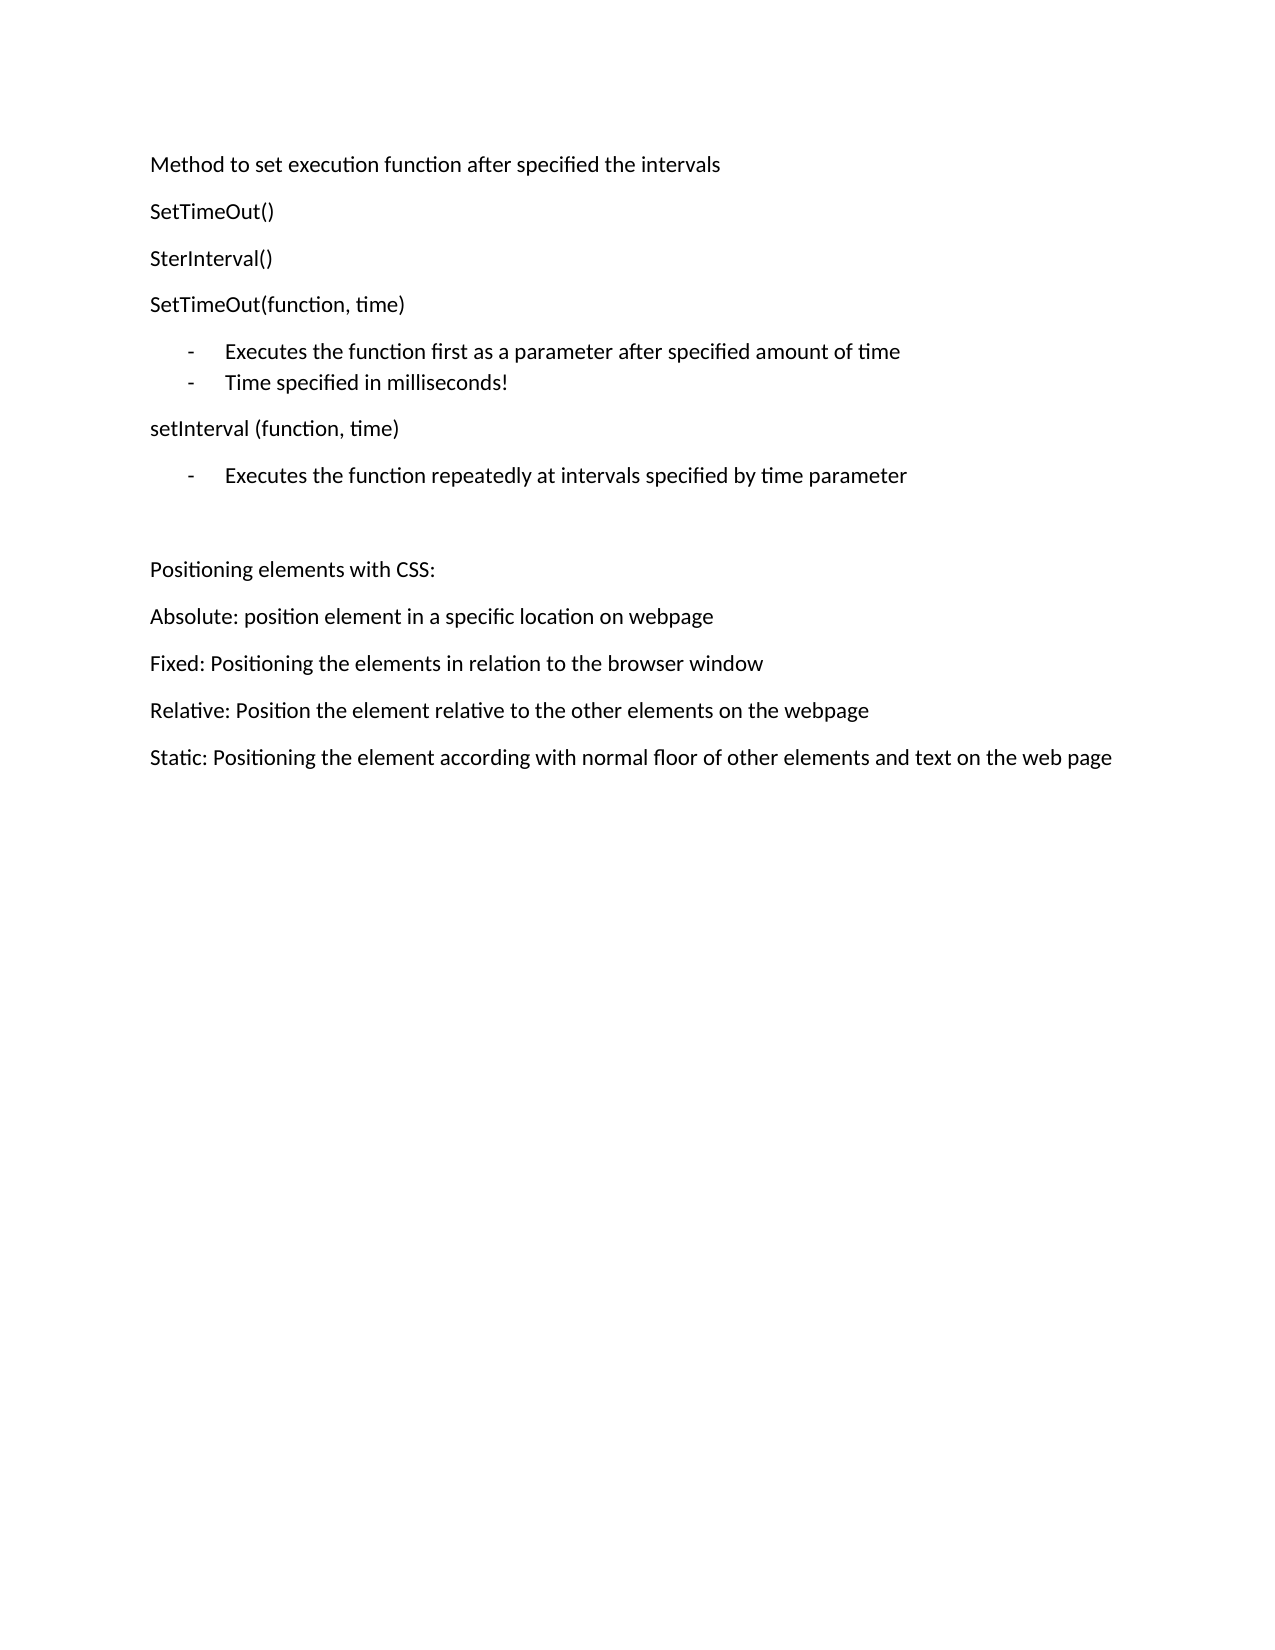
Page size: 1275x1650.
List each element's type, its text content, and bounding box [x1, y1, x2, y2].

text SetTimeOut() [150, 197, 1125, 225]
text setInterval (function, time) [150, 414, 1125, 443]
list Executes the function first as a parameter after specified amount of time [187, 337, 1125, 366]
text Fixed: Positioning the elements in relation to the browser window [150, 649, 1125, 677]
text Method to set execution function after specified the intervals [150, 150, 1125, 178]
text Positioning elements with CSS: [150, 555, 1125, 583]
list Time specified in milliseconds! [187, 368, 1125, 396]
text Static: Positioning the element according with normal floor of other elements and text on the web page [150, 743, 1125, 771]
text Absolute: position element in a specific location on webpage [150, 602, 1125, 630]
text Relative: Position the element relative to the other elements on the webpage [150, 696, 1125, 724]
text SetTimeOut(function, time) [150, 291, 1125, 319]
list Executes the function repeatedly at intervals specified by time parameter [187, 461, 1125, 489]
text SterInterval() [150, 244, 1125, 272]
